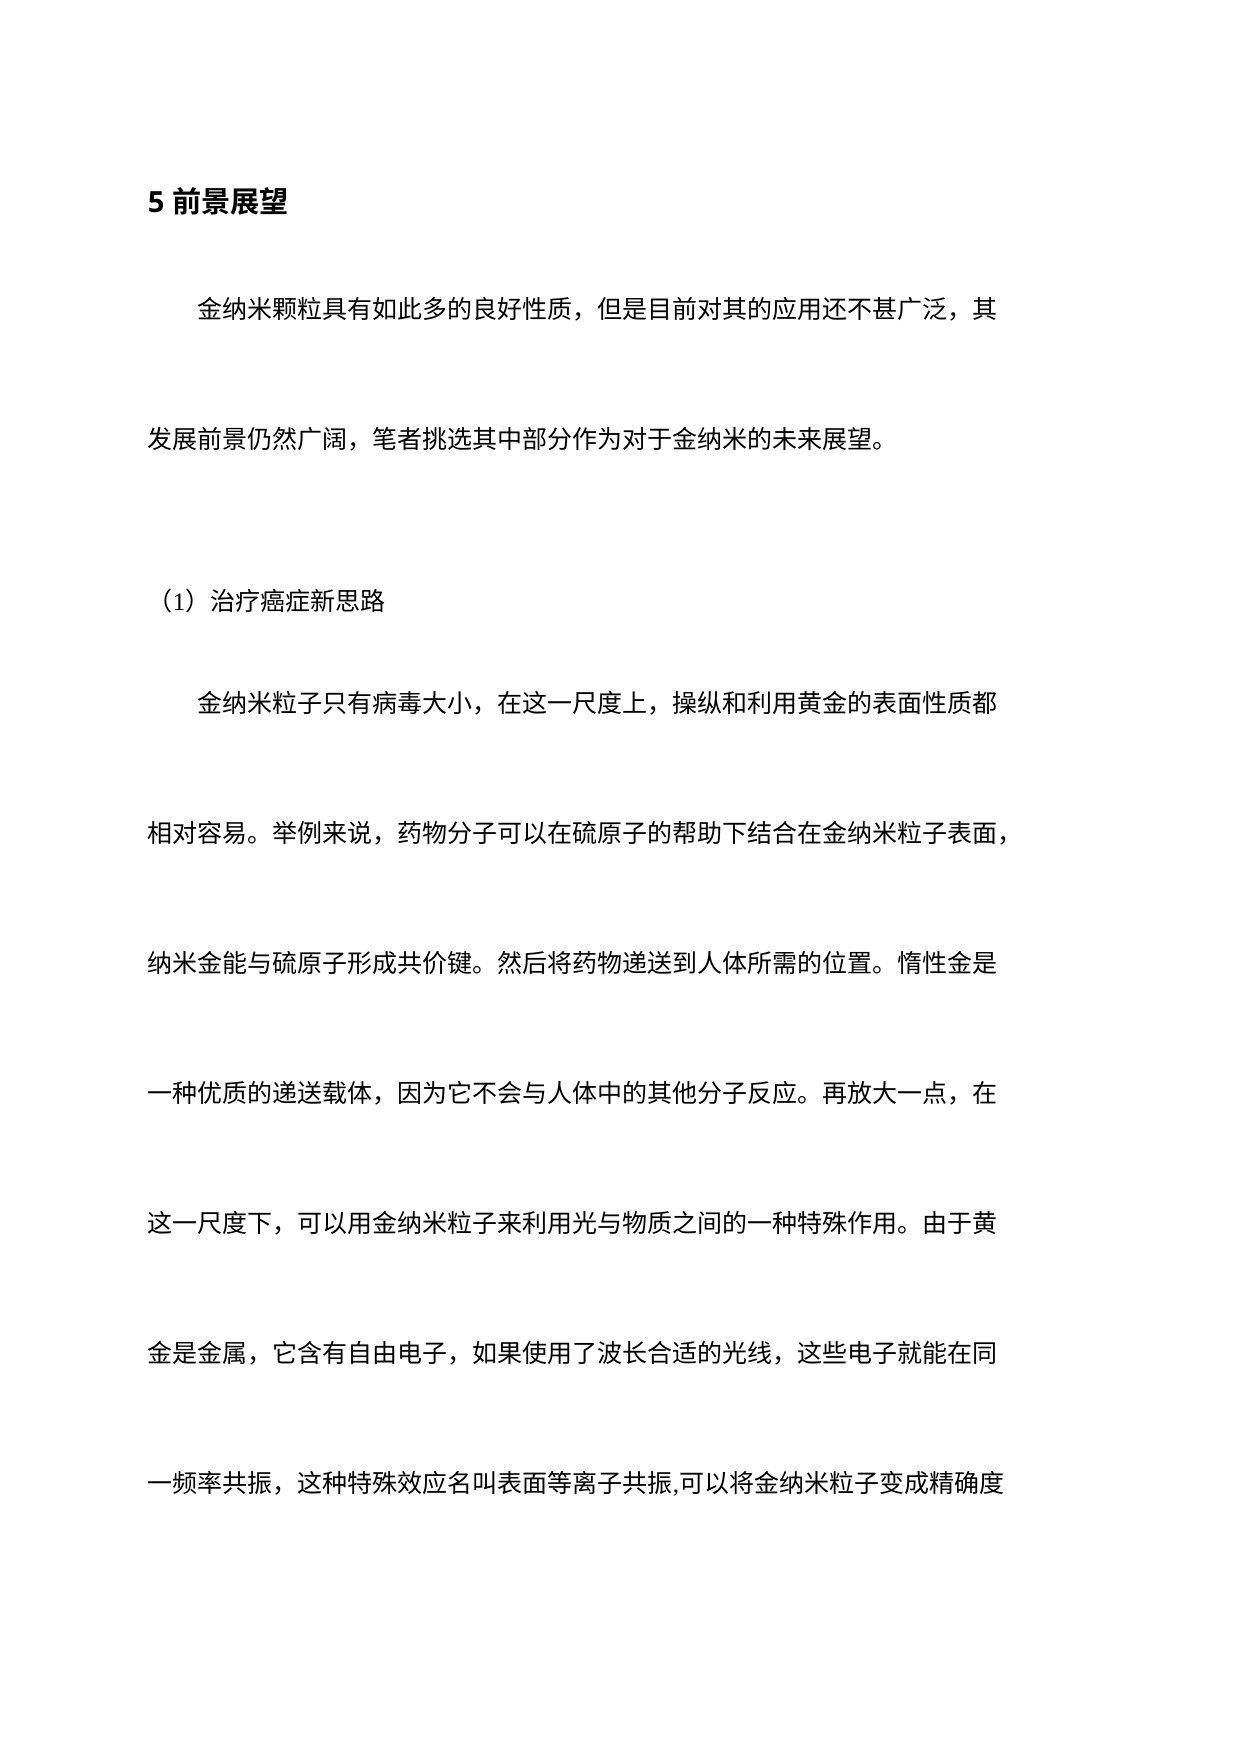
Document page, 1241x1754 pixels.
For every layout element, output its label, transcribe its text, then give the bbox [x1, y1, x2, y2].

text 金纳米颗粒具有如此多的良好性质，但是目前对其的应用还不甚广泛，其发展前景仍然广阔，笔者挑选其中部分作为对于金纳米的未来展望。 [148, 275, 1019, 470]
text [148, 669, 1019, 1514]
text （1）治疗癌症新思路 [148, 567, 1019, 632]
text 5 前景展望 [148, 168, 1019, 233]
